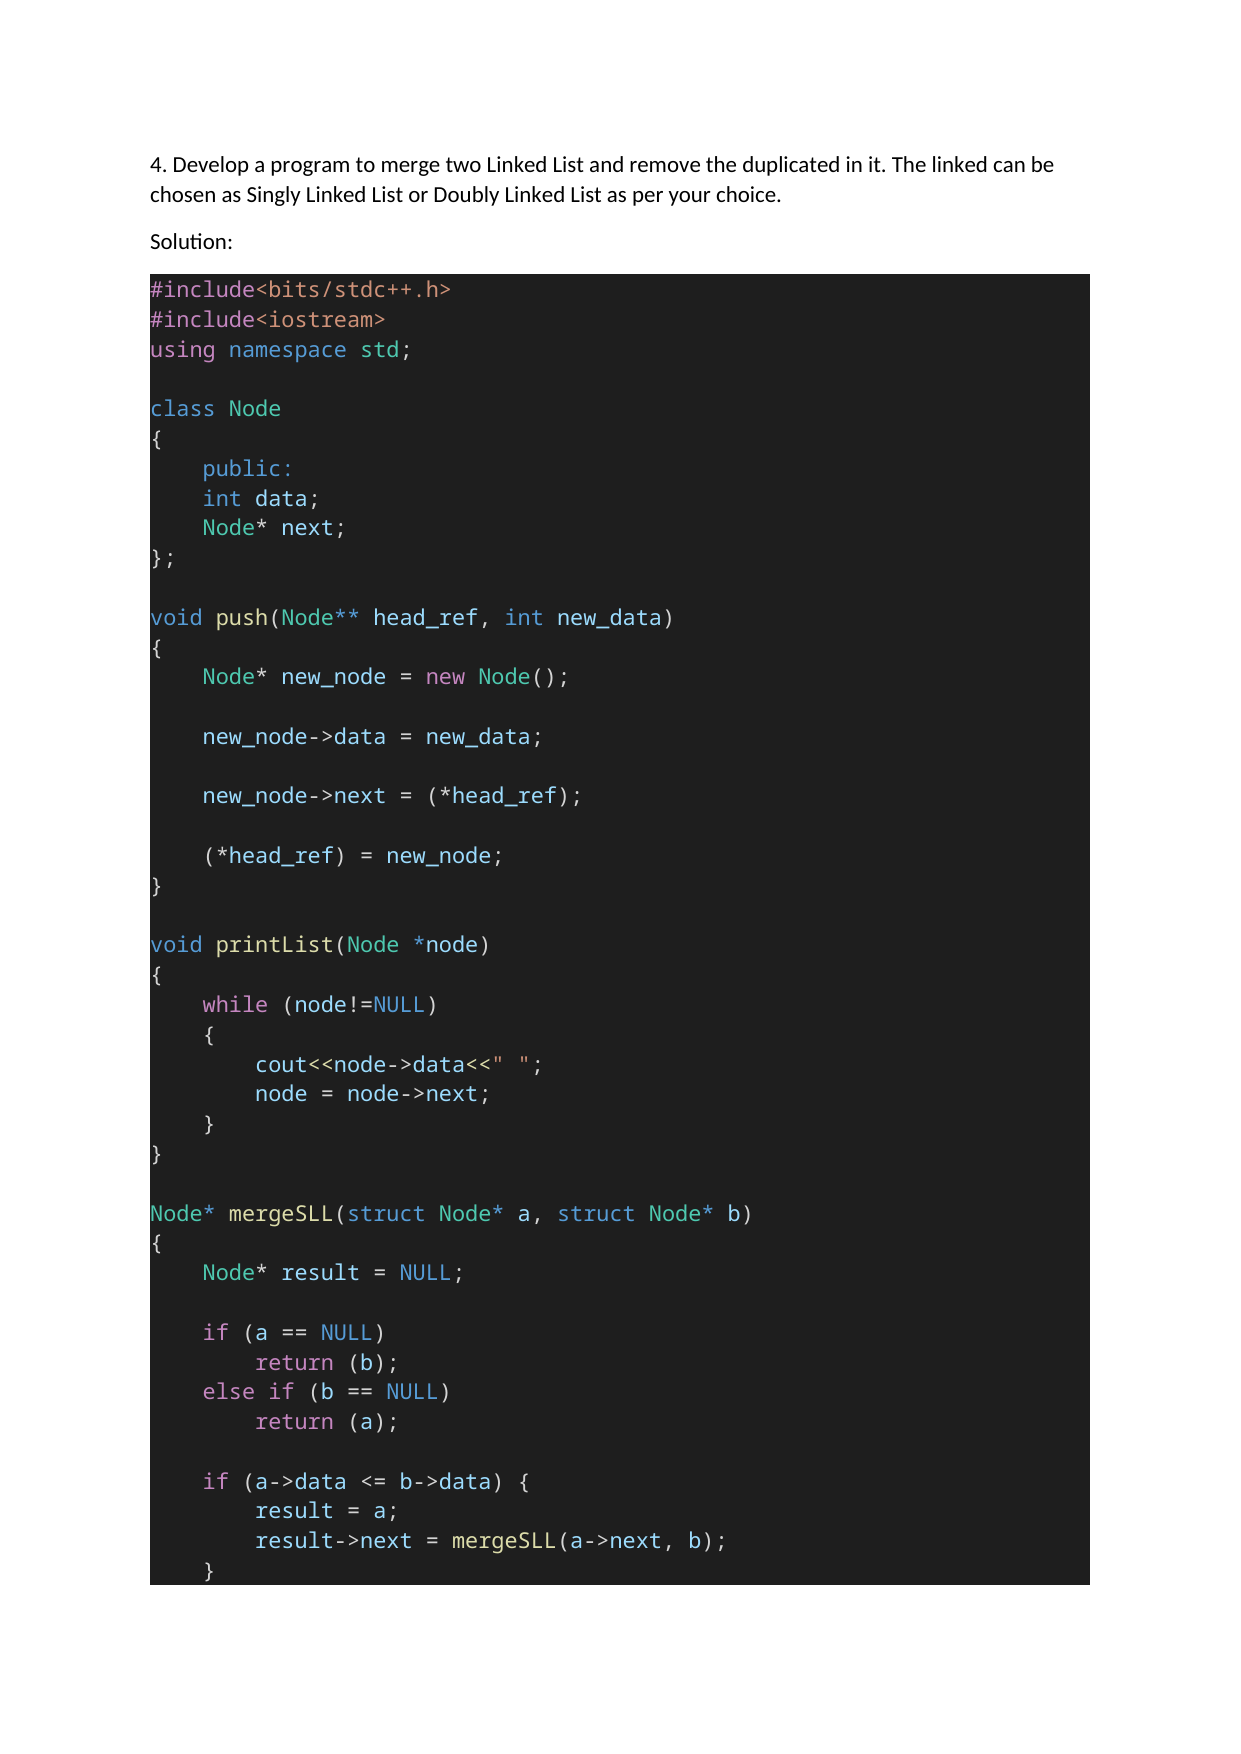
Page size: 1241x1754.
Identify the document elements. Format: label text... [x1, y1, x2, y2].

text (*head_ref) = new_node; [150, 840, 1090, 870]
text { [150, 423, 1090, 453]
text new_node->data = new_data; [150, 721, 1090, 751]
text { [150, 959, 1090, 989]
text return (b); [150, 1346, 1090, 1376]
text } [150, 1555, 1090, 1585]
text } [150, 1108, 1090, 1138]
text result = a; [150, 1495, 1090, 1525]
text public: [150, 453, 1090, 482]
text } [150, 870, 1090, 899]
text if (a->data <= b->data) { [150, 1466, 1090, 1495]
text #include<iostream> [150, 304, 1090, 333]
text Node* mergeSLL(struct Node* a, struct Node* b) [150, 1197, 1090, 1227]
text using namespace std; [150, 333, 1090, 363]
text result->next = mergeSLL(a->next, b); [150, 1525, 1090, 1555]
text if (a == NULL) [150, 1317, 1090, 1346]
text { [150, 1227, 1090, 1257]
text Solution: [150, 227, 1090, 255]
text Node* result = NULL; [150, 1257, 1090, 1287]
text }; [150, 542, 1090, 572]
text else if (b == NULL) [150, 1376, 1090, 1406]
text } [150, 1138, 1090, 1168]
text Node* next; [150, 512, 1090, 542]
text new_node->next = (*head_ref); [150, 780, 1090, 810]
text void printList(Node *node) [150, 929, 1090, 959]
text cout<<node->data<<" "; [150, 1048, 1090, 1078]
text return (a); [150, 1406, 1090, 1436]
text #include<bits/stdc++.h> [150, 274, 1090, 304]
text while (node!=NULL) [150, 989, 1090, 1019]
text { [150, 631, 1090, 661]
text class Node [150, 393, 1090, 423]
text int data; [150, 482, 1090, 512]
text void push(Node** head_ref, int new_data) [150, 602, 1090, 631]
text { [150, 1019, 1090, 1048]
text Node* new_node = new Node(); [150, 661, 1090, 691]
text 4. Develop a program to merge two Linked List and remove the duplicated in it. The linked can be chosen as Singly Linked List or Doubly Linked List as per your choice. [150, 150, 1090, 208]
text node = node->next; [150, 1078, 1090, 1108]
